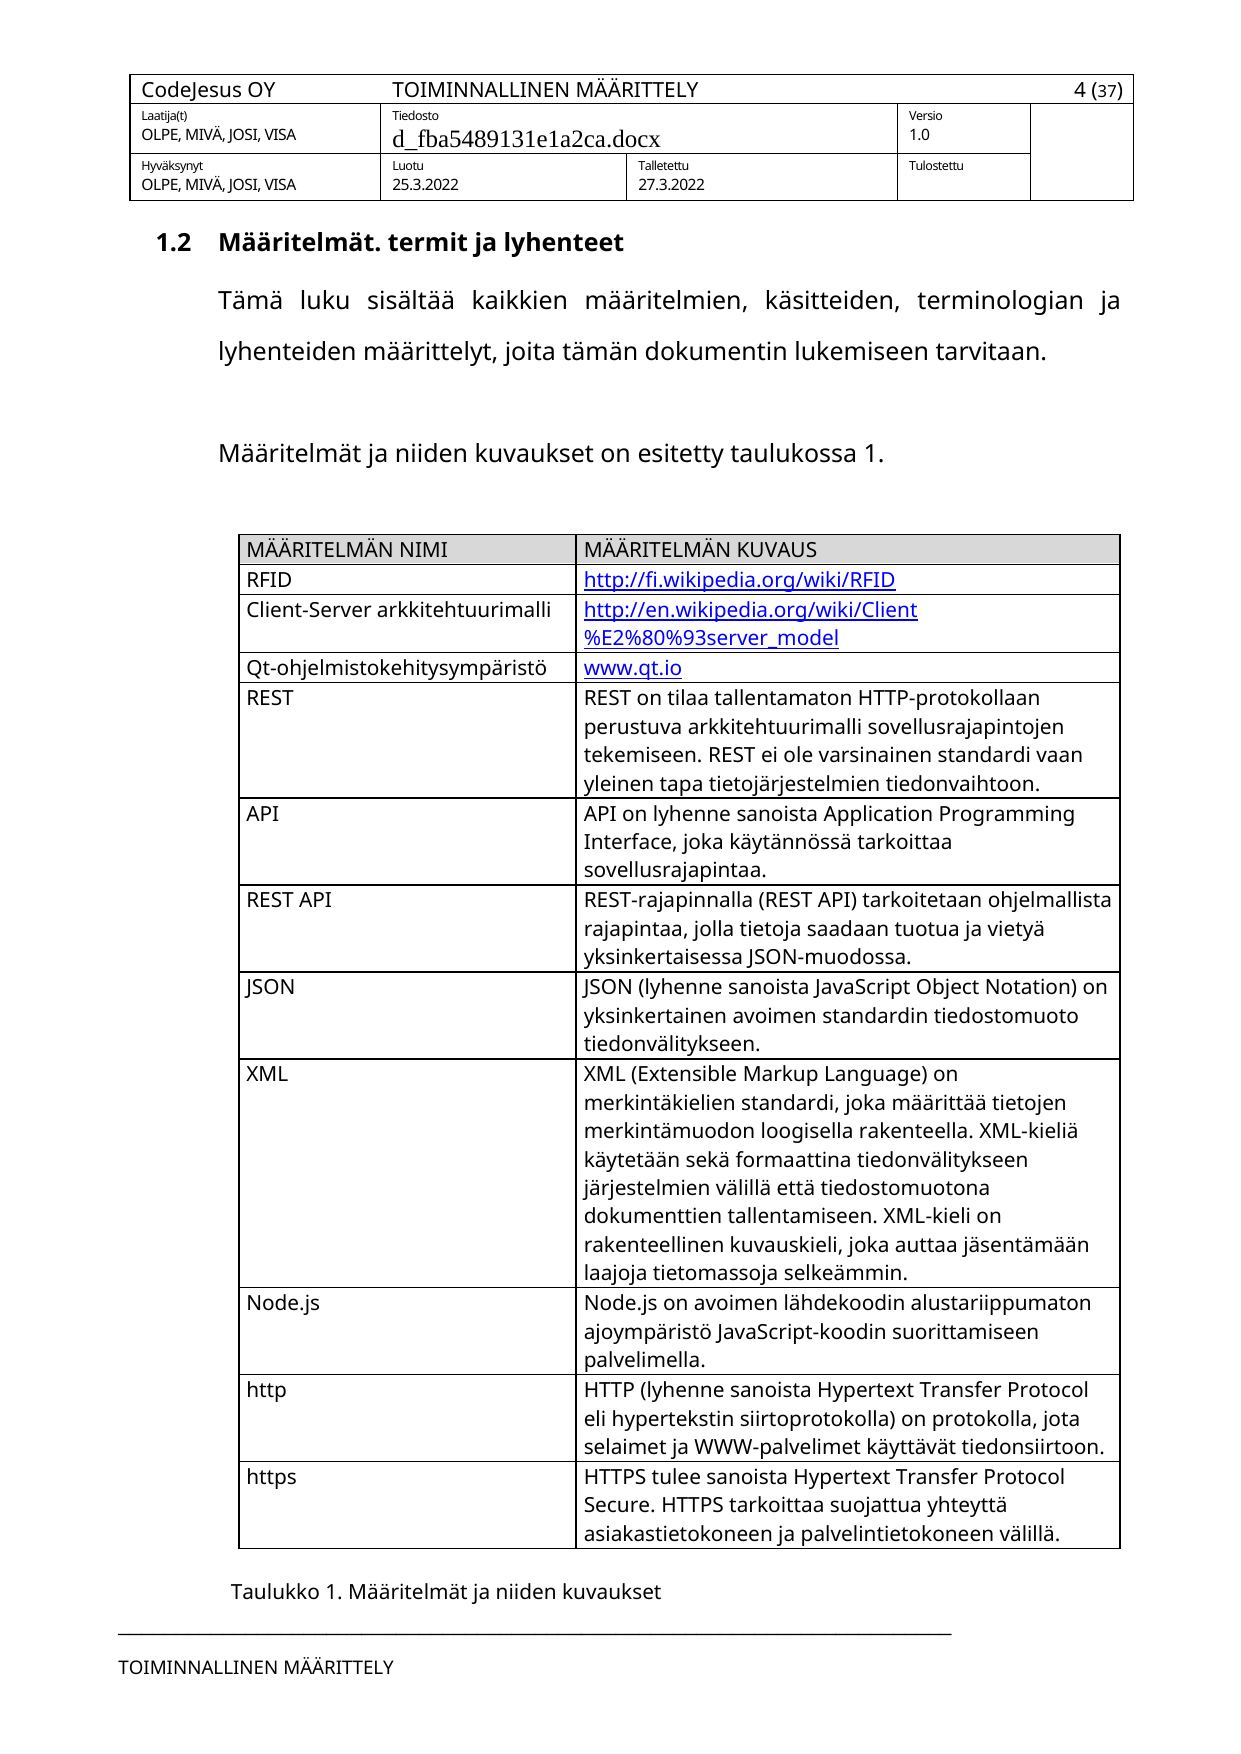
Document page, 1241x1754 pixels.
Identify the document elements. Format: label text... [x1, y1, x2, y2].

table_header MÄÄRITELMÄN KUVAUS [577, 535, 1119, 563]
table_cell Node.js [240, 1288, 575, 1374]
table_cell XML (Extensible Markup Language) on merkintäkielien standardi, joka määrittää tietojen merkintämuodon loogisella rakenteella. XML-kieliä käytetään sekä formaattina tiedonvälitykseen järjestelmien välillä että tiedostomuotona dokumenttien tallentamiseen. XML-kieli on rakenteellinen kuvauskieli, joka auttaa jäsentämään laajoja tietomassoja selkeämmin. [577, 1060, 1119, 1287]
table_cell HTTP (lyhenne sanoista Hypertext Transfer Protocol eli hypertekstin siirtoprotokolla) on protokolla, jota selaimet ja WWW-palvelimet käyttävät tiedonsiirtoon. [577, 1375, 1119, 1461]
table_cell Client-Server arkkitehtuurimalli [240, 595, 575, 652]
table_cell REST-rajapinnalla (REST API) tarkoitetaan ohjelmallista rajapintaa, jolla tietoja saadaan tuotua ja vietyä yksinkertaisessa JSON-muodossa. [577, 886, 1119, 971]
table_cell http://en.wikipedia.org/wiki/Client%E2%80%93server_model [577, 595, 1119, 652]
table_cell JSON [240, 973, 575, 1058]
subtitle Määritelmät. termit ja lyhenteet [155, 225, 1122, 259]
table_cell JSON (lyhenne sanoista JavaScript Object Notation) on yksinkertainen avoimen standardin tiedostomuoto tiedonvälitykseen. [577, 973, 1119, 1058]
table_cell RFID [240, 565, 575, 593]
table_cell http://fi.wikipedia.org/wiki/RFID [577, 565, 1119, 593]
table_cell REST API [240, 886, 575, 971]
table_cell XML [240, 1060, 575, 1287]
table_cell REST on tilaa tallentamaton HTTP-protokollaan perustuva arkkitehtuurimalli sovellusrajapintojen tekemiseen. REST ei ole varsinainen standardi vaan yleinen tapa tietojärjestelmien tiedonvaihtoon. [577, 683, 1119, 797]
table_cell API [240, 799, 575, 884]
table_cell API on lyhenne sanoista Application Programming Interface, joka käytännössä tarkoittaa sovellusrajapintaa. [577, 799, 1119, 884]
table_cell www.qt.io [577, 653, 1119, 682]
table_cell http [240, 1375, 575, 1461]
text Taulukko 1. Määritelmät ja niiden kuvaukset [231, 1577, 1122, 1606]
text Tämä luku sisältää kaikkien määritelmien, käsitteiden, terminologian ja lyhenteiden määrittelyt, joita tämän dokumentin lukemiseen tarvitaan. [218, 282, 1122, 367]
table_cell Node.js on avoimen lähdekoodin alustariippumaton ajoympäristö JavaScript-koodin suorittamiseen palvelimella. [577, 1288, 1119, 1374]
table_cell Qt-ohjelmistokehitysympäristö [240, 653, 575, 682]
table_header MÄÄRITELMÄN NIMI [240, 535, 575, 563]
table_cell https [240, 1462, 575, 1547]
table_cell HTTPS tulee sanoista Hypertext Transfer Protocol Secure. HTTPS tarkoittaa suojattua yhteyttä asiakastietokoneen ja palvelintietokoneen välillä. [577, 1462, 1119, 1547]
text Määritelmät ja niiden kuvaukset on esitetty taulukossa 1. [218, 436, 1122, 469]
table_cell REST [240, 683, 575, 797]
